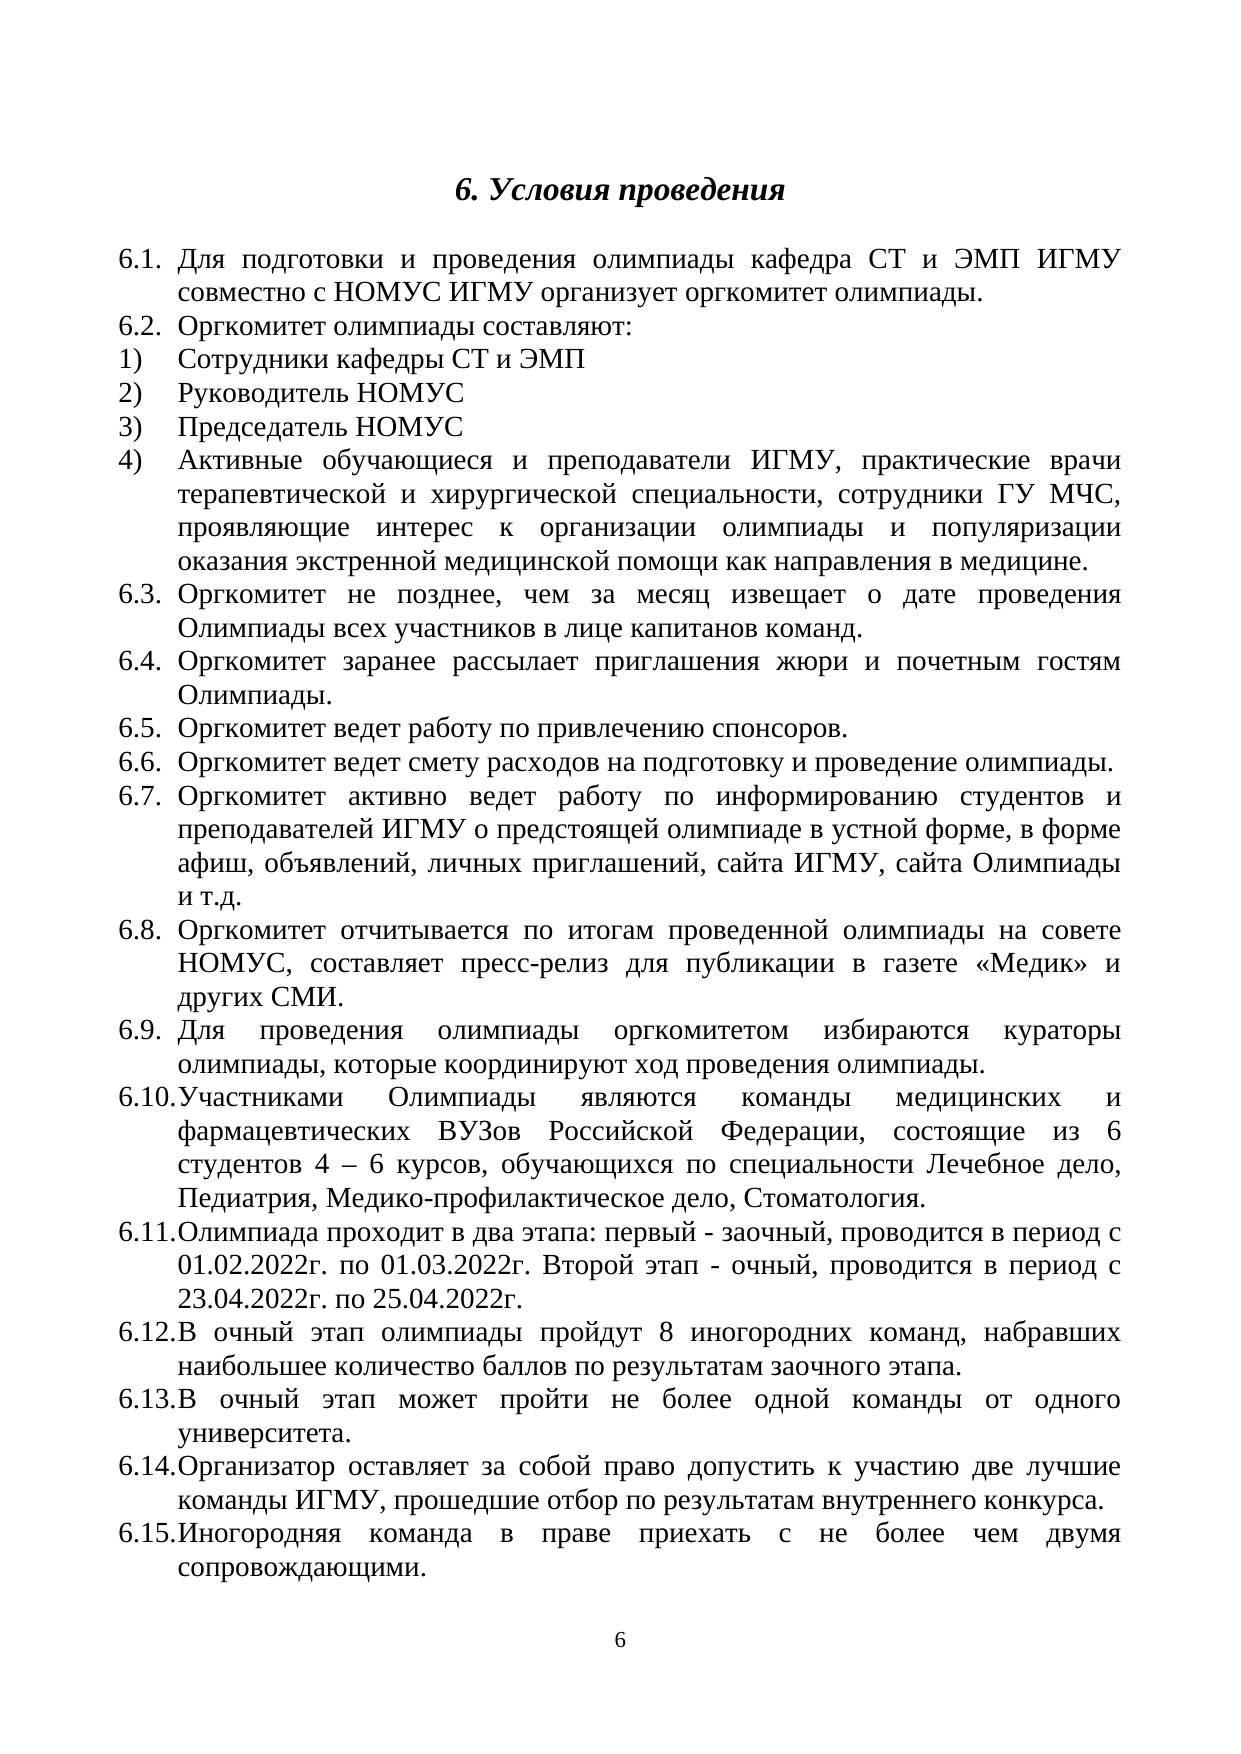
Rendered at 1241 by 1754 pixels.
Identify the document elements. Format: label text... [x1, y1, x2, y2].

list В очный этап олимпиады пройдут 8 иногородних команд, набравших наибольшее количество баллов по результатам заочного этапа. [118, 1314, 1122, 1381]
list Олимпиада проходит в два этапа: первый - заочный, проводится в период с 01.02.2022г. по 01.03.2022г. Второй этап - очный, проводится в период с 23.04.2022г. по 25.04.2022г. [118, 1214, 1122, 1314]
list Оргкомитет заранее рассылает приглашения жюри и почетным гостям Олимпиады. [118, 643, 1122, 711]
list В очный этап может пройти не более одной команды от одного университета. [118, 1381, 1122, 1448]
list Руководитель НОМУС [118, 375, 1122, 409]
list Для проведения олимпиады оргкомитетом избираются кураторы олимпиады, которые координируют ход проведения олимпиады. [118, 1012, 1122, 1079]
list Оргкомитет отчитывается по итогам проведенной олимпиады на совете НОМУС, составляет пресс-релиз для публикации в газете «Медик» и других СМИ. [118, 912, 1122, 1012]
list Участниками Олимпиады являются команды медицинских и фармацевтических ВУЗов Российской Федерации, состоящие из 6 студентов 4 – 6 курсов, обучающихся по специальности Лечебное дело, Педиатрия, Медико-профилактическое дело, Стоматология. [118, 1079, 1122, 1214]
list Оргкомитет не позднее, чем за месяц извещает о дате проведения Олимпиады всех участников в лице капитанов команд. [118, 576, 1122, 643]
list Председатель НОМУС [118, 409, 1122, 442]
list Иногородняя команда в праве приехать с не более чем двумя сопровождающими. [118, 1516, 1122, 1583]
subtitle 6. Условия проведения [118, 169, 1122, 207]
list Оргкомитет ведет смету расходов на подготовку и проведение олимпиады. [118, 744, 1122, 778]
list Оргкомитет активно ведет работу по информированию студентов и преподавателей ИГМУ о предстоящей олимпиаде в устной форме, в форме афиш, объявлений, личных приглашений, сайта ИГМУ, сайта Олимпиады и т.д. [118, 778, 1122, 912]
list Для подготовки и проведения олимпиады кафедра СТ и ЭМП ИГМУ совместно с НОМУС ИГМУ организует оргкомитет олимпиады. [118, 241, 1122, 308]
list Сотрудники кафедры СТ и ЭМП [118, 342, 1122, 375]
list Активные обучающиеся и преподаватели ИГМУ, практические врачи терапевтической и хирургической специальности, сотрудники ГУ МЧС, проявляющие интерес к организации олимпиады и популяризации оказания экстренной медицинской помощи как направления в медицине. [118, 442, 1122, 576]
list Организатор оставляет за собой право допустить к участию две лучшие команды ИГМУ, прошедшие отбор по результатам внутреннего конкурса. [118, 1448, 1122, 1516]
list Оргкомитет ведет работу по привлечению спонсоров. [118, 711, 1122, 744]
list Оргкомитет олимпиады составляют: [118, 308, 1122, 342]
